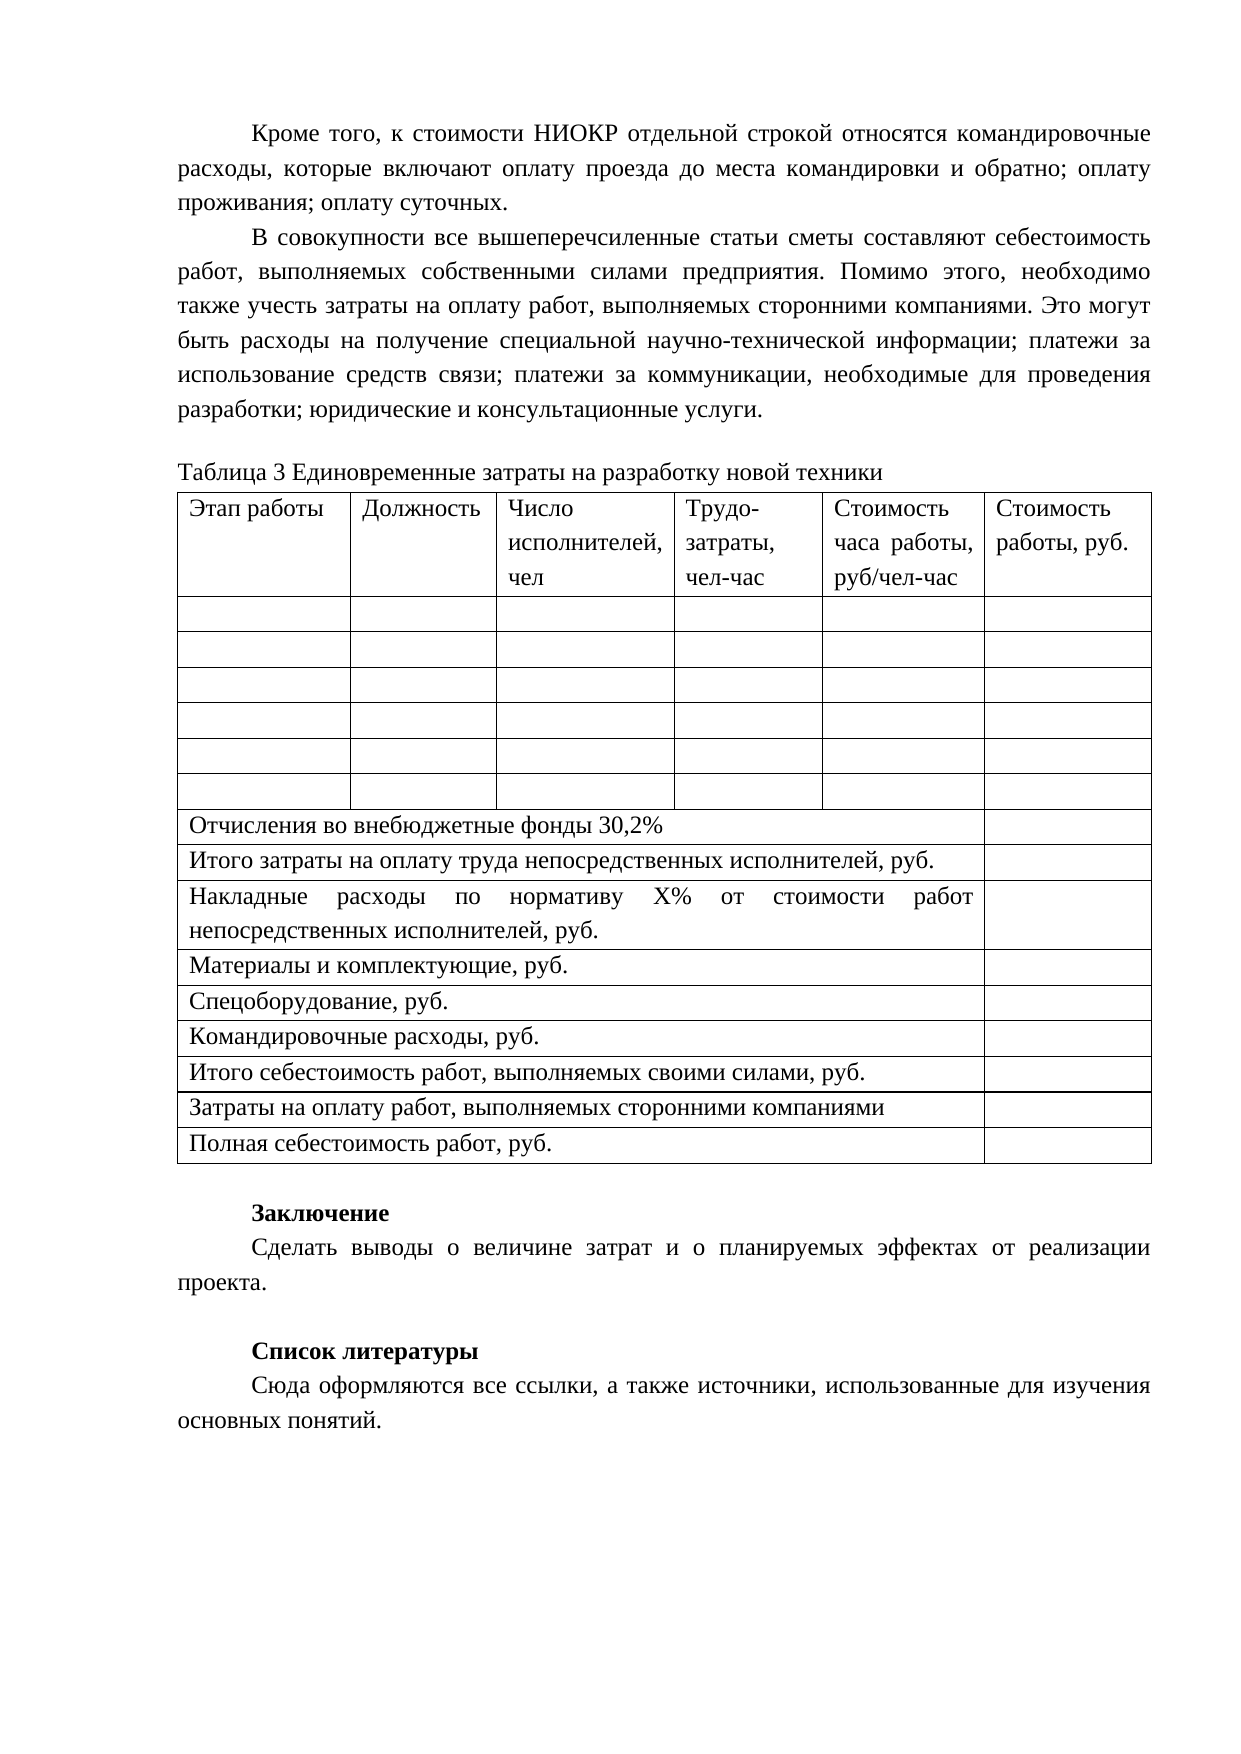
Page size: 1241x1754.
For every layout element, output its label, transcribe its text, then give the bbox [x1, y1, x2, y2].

table_header Число исполнителей, чел [497, 493, 674, 596]
table_cell Спецоборудование, руб. [178, 986, 984, 1020]
table_cell Командировочные расходы, руб. [178, 1021, 984, 1056]
text Список литературы [177, 1336, 1152, 1364]
text Сделать выводы о величине затрат и о планируемых эффектах от реализации проекта. [177, 1232, 1152, 1296]
table_cell [985, 845, 1151, 880]
table_cell [178, 739, 350, 773]
table_cell [985, 881, 1151, 949]
table_cell [985, 1093, 1151, 1127]
table_cell Отчисления во внебюджетные фонды 30,2% [178, 810, 984, 844]
table_cell [351, 668, 496, 702]
text Таблица 3 Единовременные затраты на разработку новой техники [177, 457, 1152, 486]
text Заключение [177, 1198, 1152, 1227]
table_cell [351, 774, 496, 809]
table_cell [497, 668, 674, 702]
table_cell Накладные расходы по нормативу X% от стоимости работ непосредственных исполнителей, руб. [178, 881, 984, 949]
table_cell Полная себестоимость работ, руб. [178, 1128, 984, 1162]
table_cell [675, 668, 822, 702]
table_cell [497, 774, 674, 809]
table_cell [497, 597, 674, 631]
table_cell [675, 774, 822, 809]
table_header Стоимость работы, руб. [985, 493, 1151, 596]
table_cell [675, 739, 822, 773]
table_cell [351, 597, 496, 631]
table_cell [985, 632, 1151, 667]
table_cell [985, 739, 1151, 773]
table_cell [178, 668, 350, 702]
text Кроме того, к стоимости НИОКР отдельной строкой относятся командировочные расходы, которые включают оплату проезда до места командировки и обратно; оплату проживания; оплату суточных. [177, 118, 1152, 216]
table_cell Итого себестоимость работ, выполняемых своими силами, руб. [178, 1057, 984, 1091]
table_cell [985, 597, 1151, 631]
text Сюда оформляются все ссылки, а также источники, использованные для изучения основных понятий. [177, 1370, 1152, 1433]
table_cell [823, 597, 984, 631]
table_cell [985, 703, 1151, 738]
table_cell [351, 632, 496, 667]
table_cell [985, 668, 1151, 702]
table_cell [178, 632, 350, 667]
table_cell [985, 1057, 1151, 1091]
table_cell Затраты на оплату работ, выполняемых сторонними компаниями [178, 1093, 984, 1127]
table_cell Итого затраты на оплату труда непосредственных исполнителей, руб. [178, 845, 984, 880]
table_cell [985, 950, 1151, 985]
table_cell [985, 774, 1151, 809]
table_header Стоимость часа работы, руб/чел-час [823, 493, 984, 596]
table_cell [178, 703, 350, 738]
table_cell [351, 739, 496, 773]
table_cell [675, 703, 822, 738]
table_cell [823, 739, 984, 773]
table_cell [497, 703, 674, 738]
table_cell [497, 632, 674, 667]
table_cell [675, 597, 822, 631]
table_cell [985, 810, 1151, 844]
table_header Трудо-затраты, чел-час [675, 493, 822, 596]
table_cell [178, 597, 350, 631]
table_cell [823, 703, 984, 738]
table_cell [985, 986, 1151, 1020]
table_cell [351, 703, 496, 738]
table_header Должность [351, 493, 496, 596]
table_cell Материалы и комплектующие, руб. [178, 950, 984, 985]
table_cell [497, 739, 674, 773]
text В совокупности все вышеперечсиленные статьи сметы составляют себестоимость работ, выполняемых собственными силами предприятия. Помимо этого, необходимо также учесть затраты на оплату работ, выполняемых сторонними компаниями. Это могут быть расходы на получение специальной научно-технической информации; платежи за использование средств связи; платежи за коммуникации, необходимые для проведения разработки; юридические и консультационные услуги. [177, 222, 1152, 423]
table_header Этап работы [178, 493, 350, 596]
table_cell [823, 668, 984, 702]
table_cell [823, 632, 984, 667]
table_cell [178, 774, 350, 809]
table_cell [985, 1021, 1151, 1056]
table_cell [823, 774, 984, 809]
table_cell [985, 1128, 1151, 1162]
table_cell [675, 632, 822, 667]
